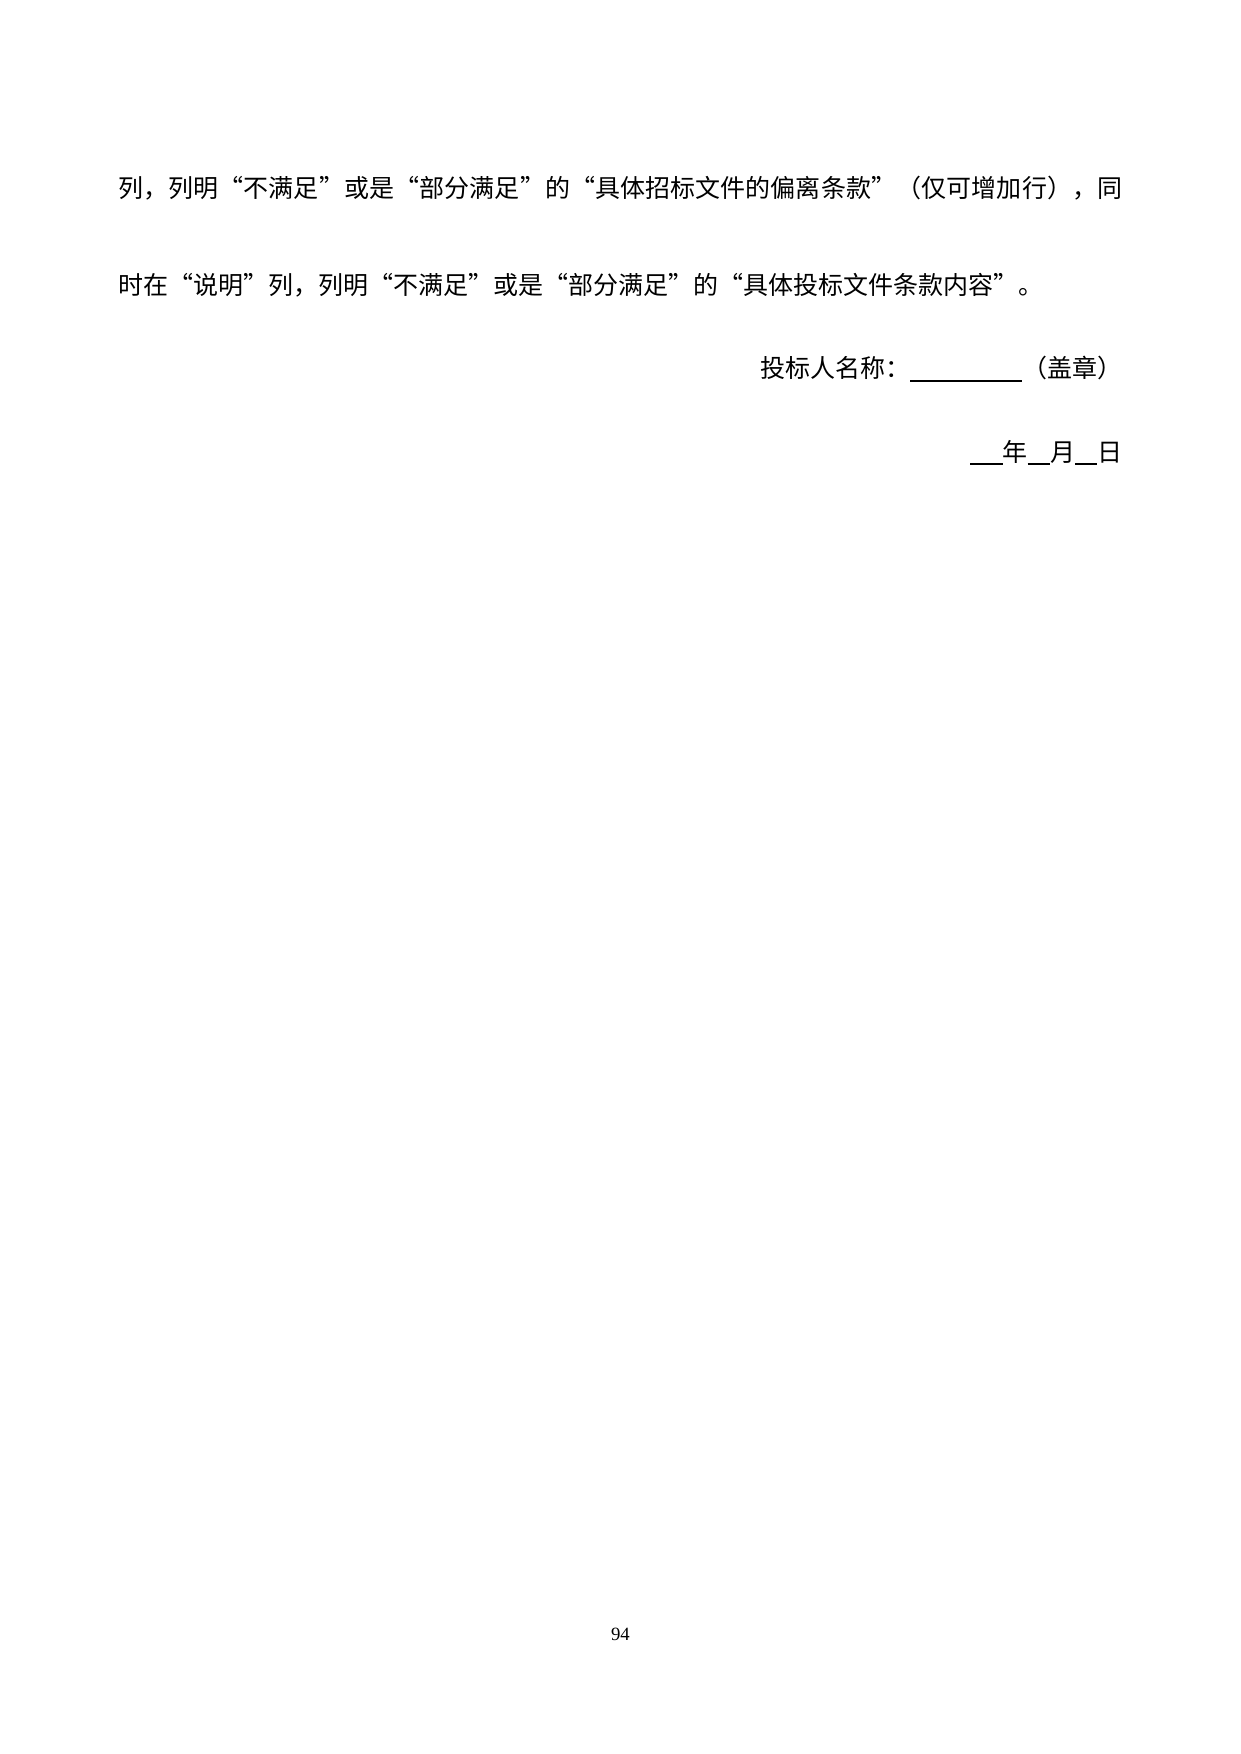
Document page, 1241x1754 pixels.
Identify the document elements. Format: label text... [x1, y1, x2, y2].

text 年 月 日 [118, 418, 1122, 483]
text 投标人名称： （盖章） [118, 334, 1122, 399]
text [118, 154, 1122, 316]
